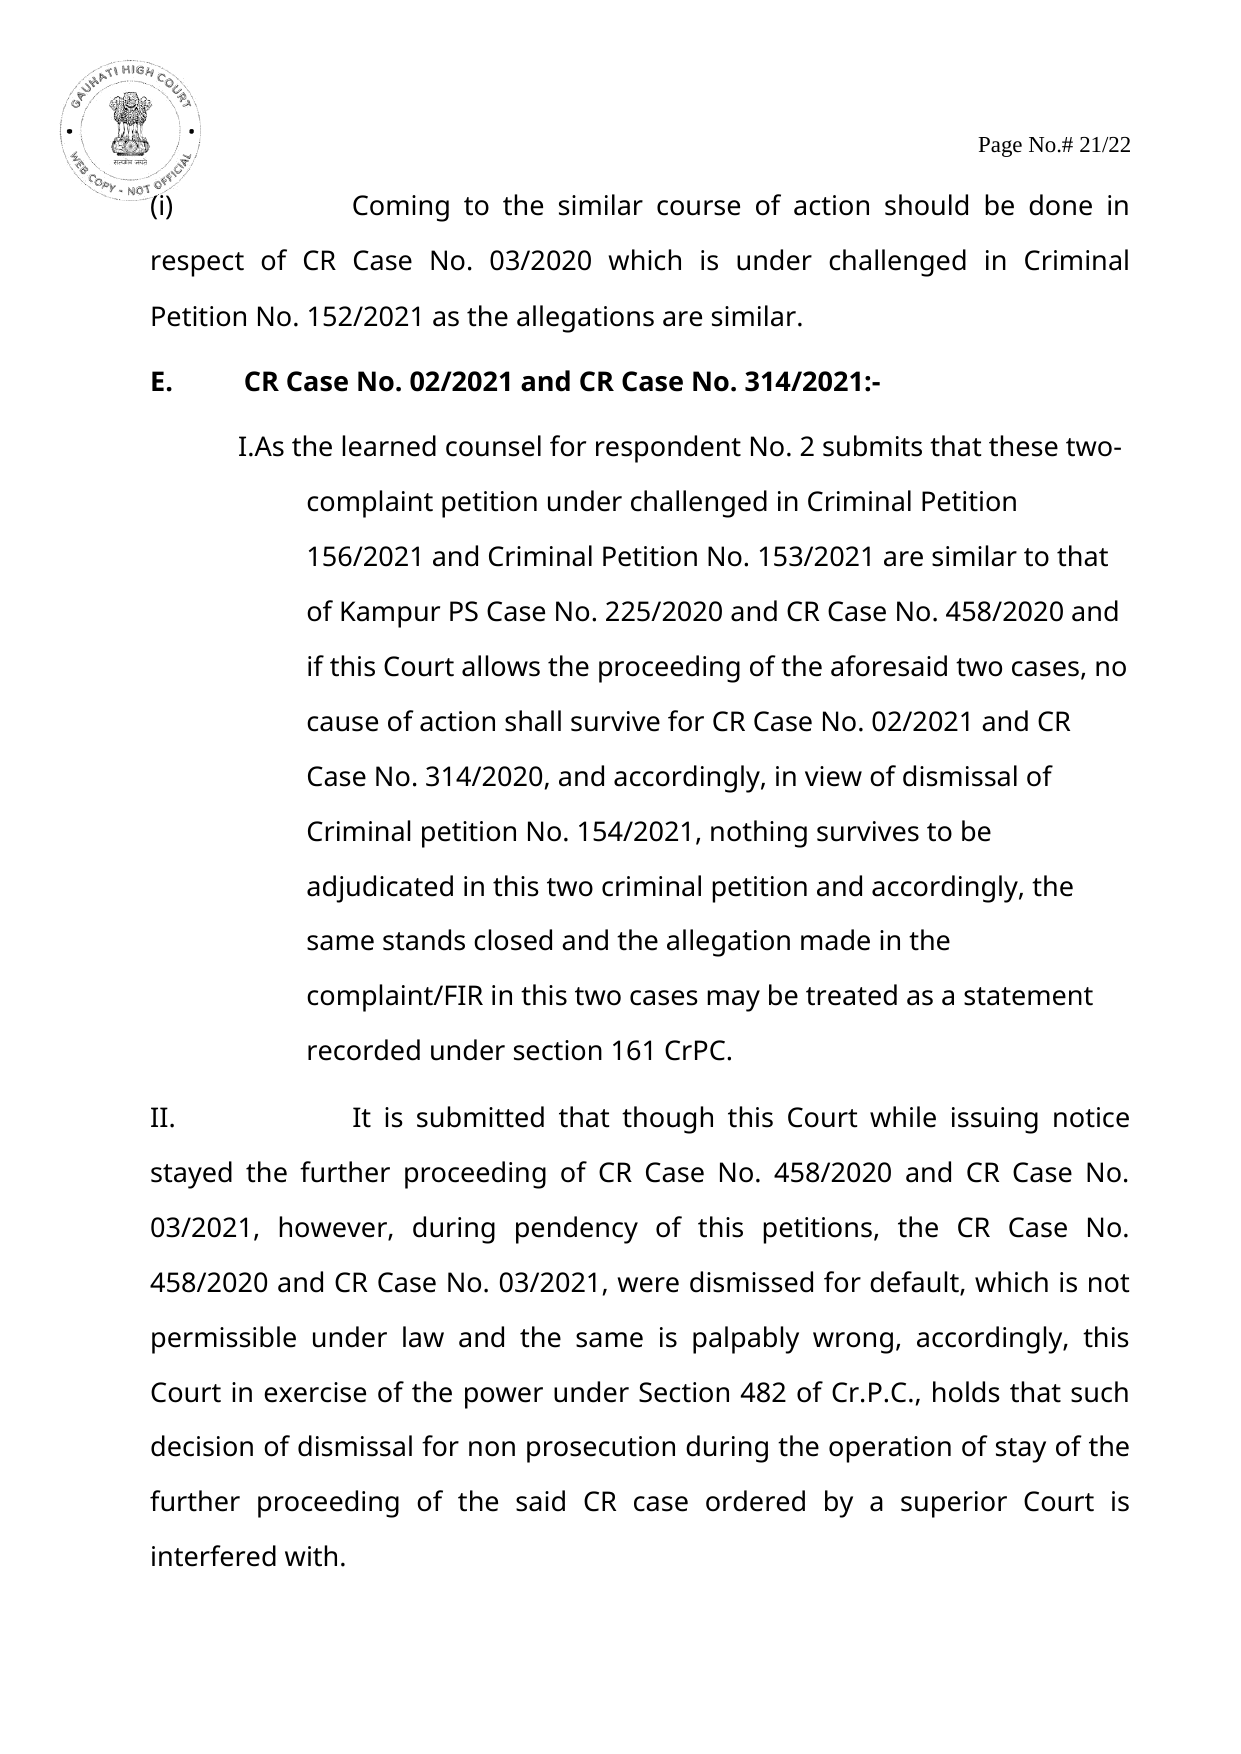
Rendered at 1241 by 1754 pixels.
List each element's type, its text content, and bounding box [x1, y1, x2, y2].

text Page No.# 21/22 [150, 131, 1131, 158]
list It is submitted that though this Court while issuing notice stayed the further proceeding of CR Case No. 458/2020 and CR Case No. 03/2021, however, during pendency of this petitions, the CR Case No. 458/2020 and CR Case No. 03/2021, were dismissed for default, which is not permissible under law and the same is palpably wrong, accordingly, this Court in exercise of the power under Section 482 of Cr.P.C., holds that such decision of dismissal for non prosecution during the operation of stay of the further proceeding of the said CR case ordered by a superior Court is interfered with. [150, 1098, 1131, 1574]
list CR Case No. 02/2021 and CR Case No. 314/2021:- [150, 362, 1131, 399]
picture [59, 59, 201, 201]
text I.As the learned counsel for respondent No. 2 submits that these two-complaint petition under challenged in Criminal Petition 156/2021 and Criminal Petition No. 153/2021 are similar to that of Kampur PS Case No. 225/2020 and CR Case No. 458/2020 and if this Court allows the proceeding of the aforesaid two cases, no cause of action shall survive for CR Case No. 02/2021 and CR Case No. 314/2020, and accordingly, in view of dismissal of Criminal petition No. 154/2021, nothing survives to be adjudicated in this two criminal petition and accordingly, the same stands closed and the allegation made in the complaint/FIR in this two cases may be treated as a statement recorded under section 161 CrPC. [238, 428, 1129, 1068]
list Coming to the similar course of action should be done in respect of CR Case No. 03/2020 which is under challenged in Criminal Petition No. 152/2021 as the allegations are similar. [150, 186, 1131, 334]
